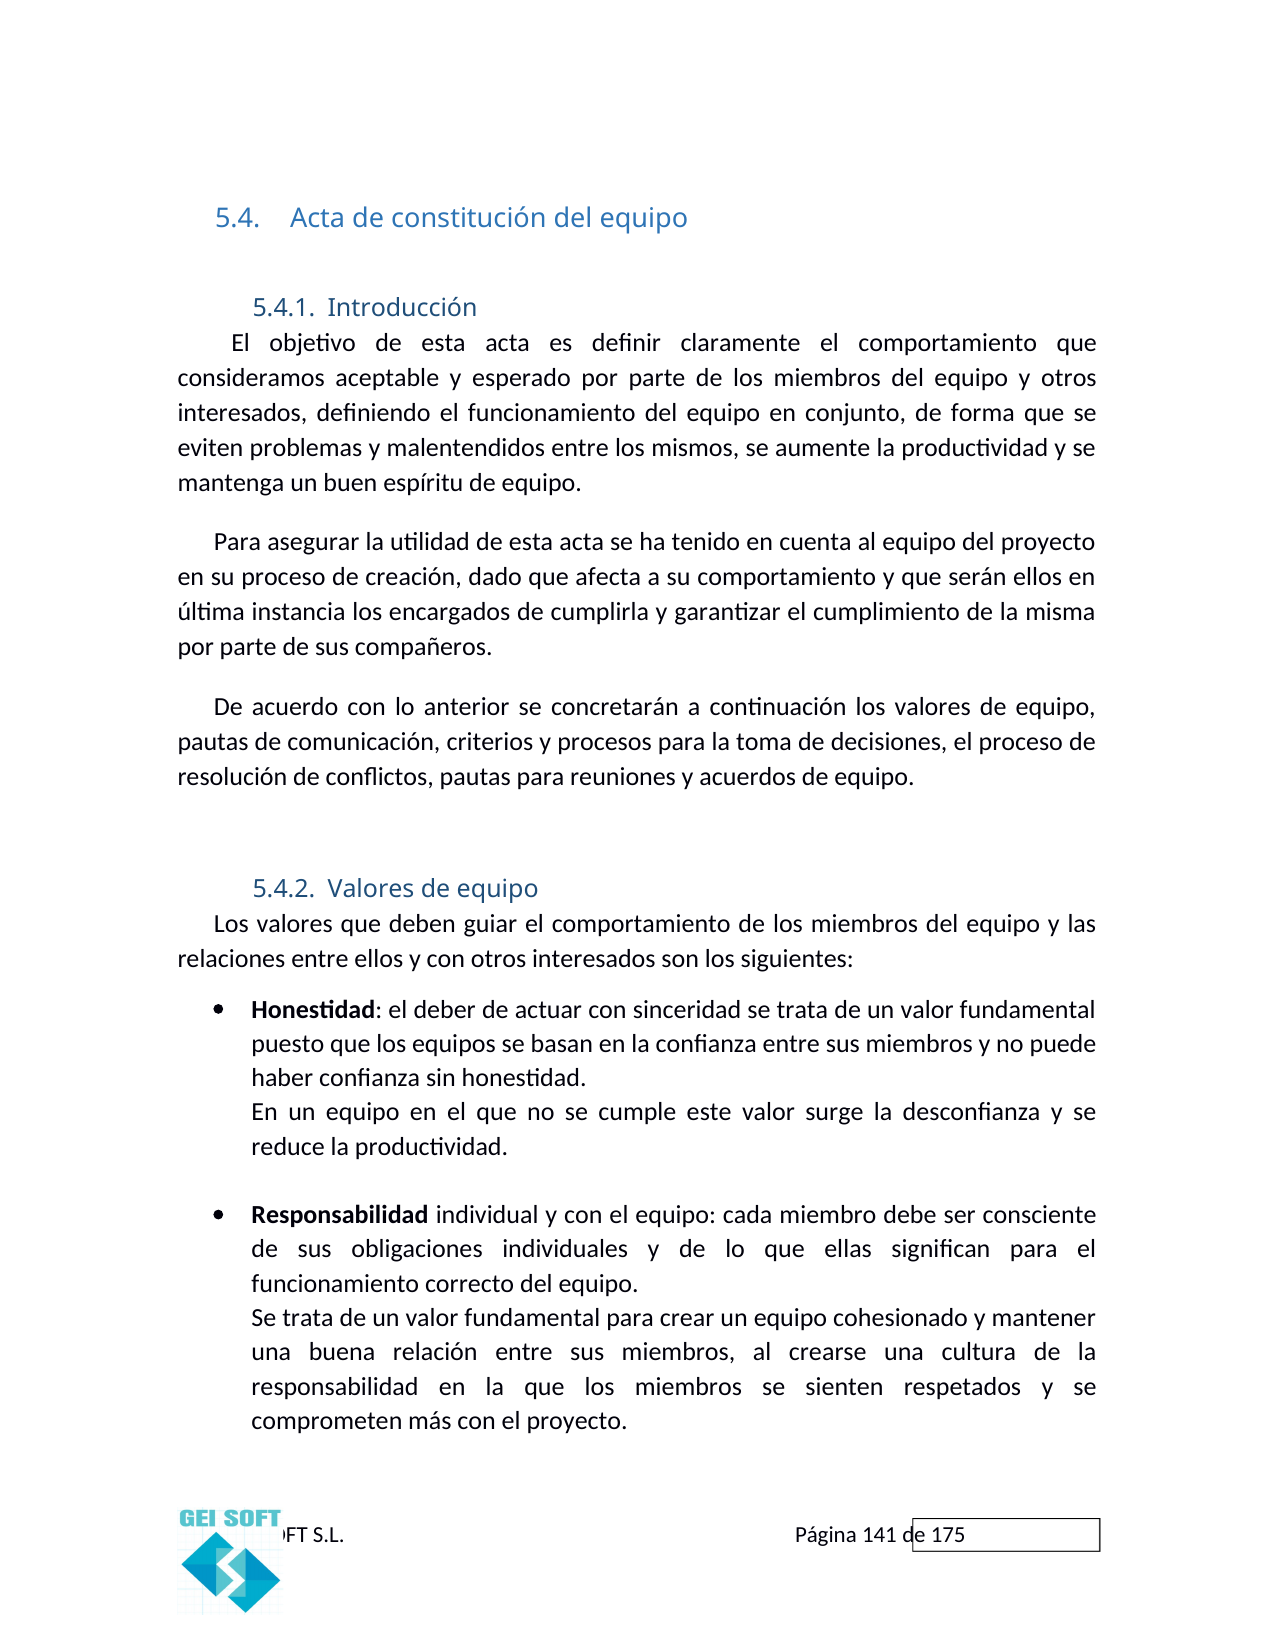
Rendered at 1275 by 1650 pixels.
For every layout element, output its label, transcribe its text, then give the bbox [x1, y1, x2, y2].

text Los valores que deben guiar el comportamiento de los miembros del equipo y las relaciones entre ellos y con otros interesados son los siguientes: [177, 907, 1098, 973]
list Honestidad: el deber de actuar con sinceridad se trata de un valor fundamental puesto que los equipos se basan en la confianza entre sus miembros y no puede haber confianza sin honestidad. [214, 993, 1098, 1093]
text De acuerdo con lo anterior se concretarán a continuación los valores de equipo, pautas de comunicación, criterios y procesos para la toma de decisiones, el proceso de resolución de conflictos, pautas para reuniones y acuerdos de equipo. [177, 690, 1098, 792]
list En un equipo en el que no se cumple este valor surge la desconfianza y se reduce la productividad. [251, 1096, 1098, 1162]
subtitle Valores de equipo [252, 871, 1098, 905]
picture [912, 1518, 1102, 1553]
list Se trata de un valor fundamental para crear un equipo cohesionado y mantener una buena relación entre sus miembros, al crearse una cultura de la responsabilidad en la que los miembros se sienten respetados y se comprometen más con el proyecto. [251, 1301, 1098, 1436]
text Para asegurar la utilidad de esta acta se ha tenido en cuenta al equipo del proyecto en su proceso de creación, dado que afecta a su comportamiento y que serán ellos en última instancia los encargados de cumplirla y garantizar el cumplimiento de la misma por parte de sus compañeros. [177, 526, 1098, 662]
text El objetivo de esta acta es definir claramente el comportamiento que consideramos aceptable y esperado por parte de los miembros del equipo y otros interesados, definiendo el funcionamiento del equipo en conjunto, de forma que se eviten problemas y malentendidos entre los mismos, se aumente la productividad y se mantenga un buen espíritu de equipo. [177, 326, 1098, 497]
subtitle Acta de constitución del equipo [215, 198, 1098, 235]
subtitle Introducción [252, 289, 1098, 323]
list Responsabilidad individual y con el equipo: cada miembro debe ser consciente de sus obligaciones individuales y de lo que ellas significan para el funcionamiento correcto del equipo. [214, 1198, 1098, 1299]
picture [177, 1507, 284, 1615]
